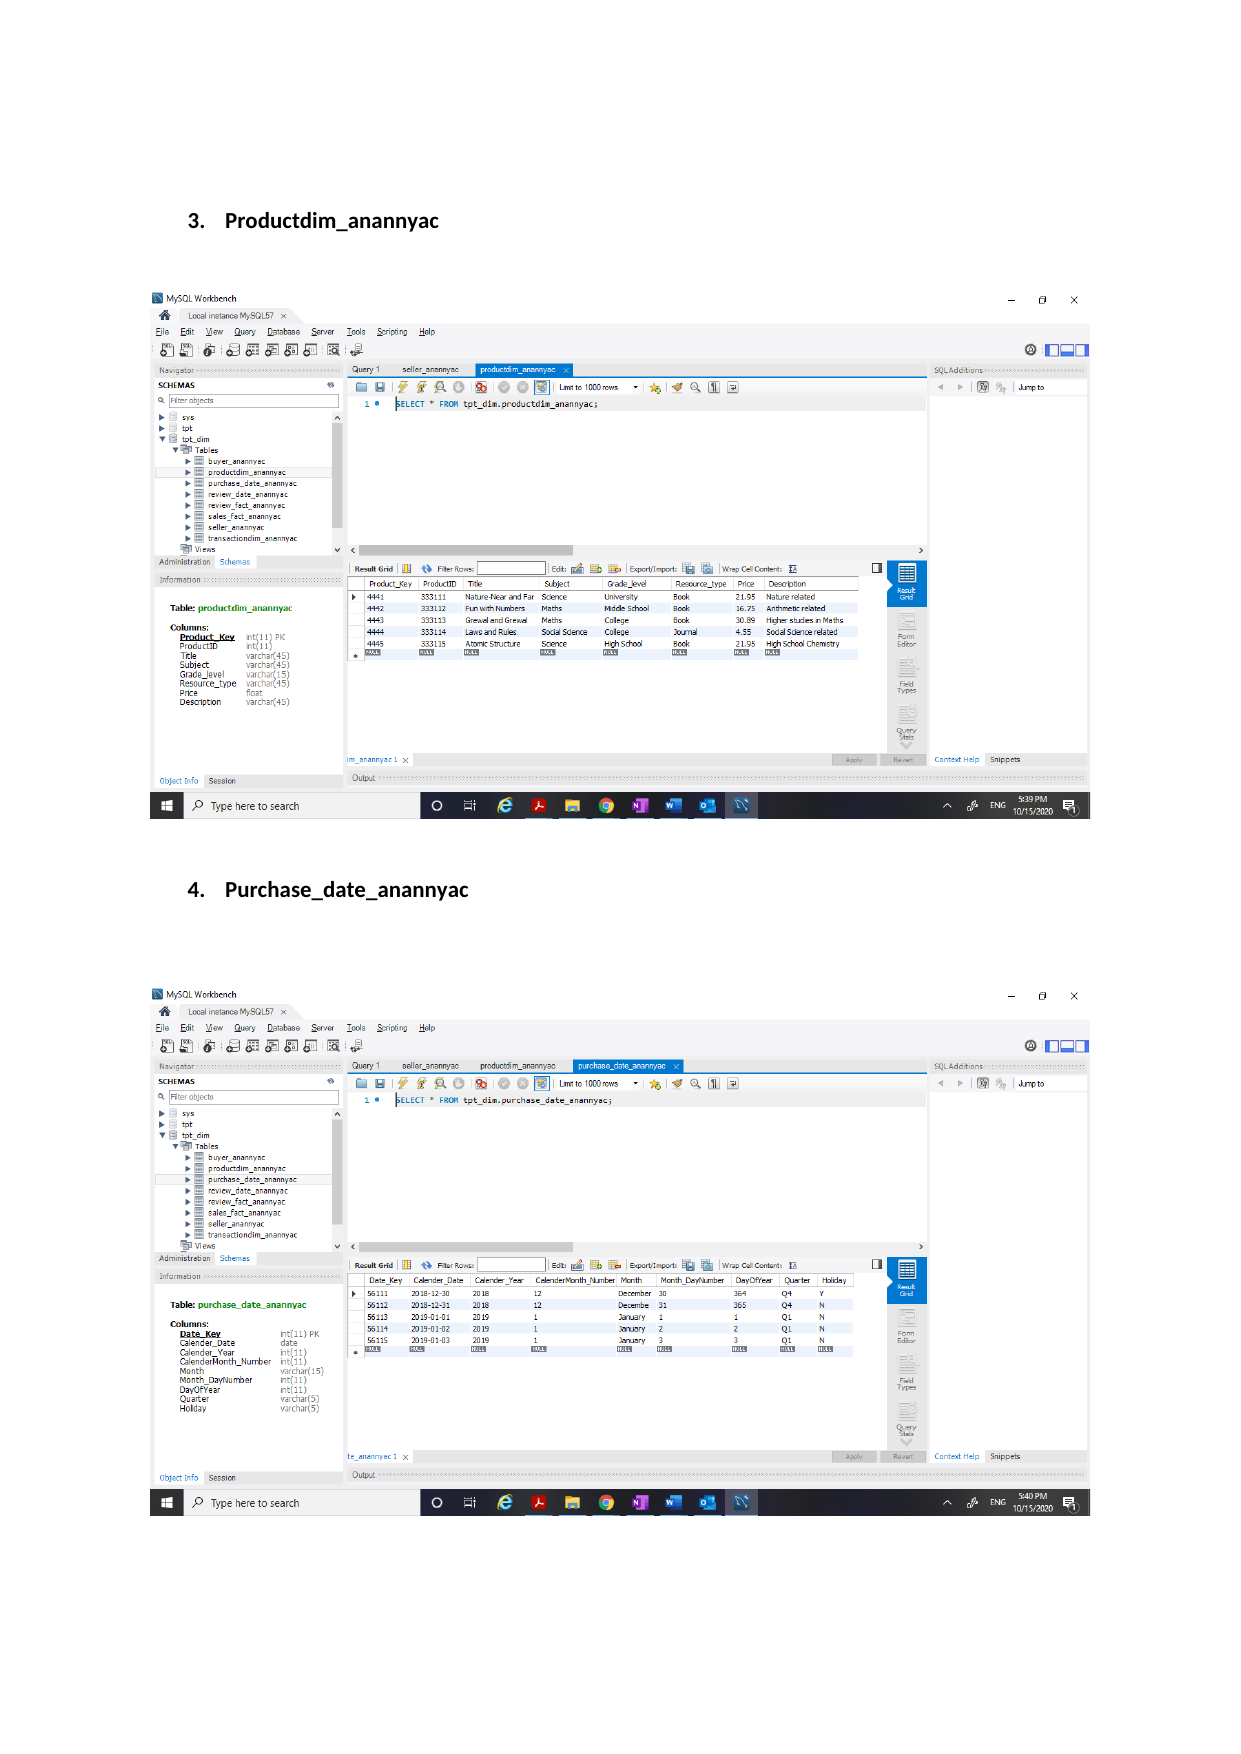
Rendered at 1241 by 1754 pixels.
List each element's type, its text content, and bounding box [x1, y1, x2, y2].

list Productdim_anannyac [187, 206, 1090, 234]
picture [150, 290, 1091, 819]
list Purchase_date_anannyac [187, 875, 1090, 903]
picture [150, 986, 1091, 1516]
